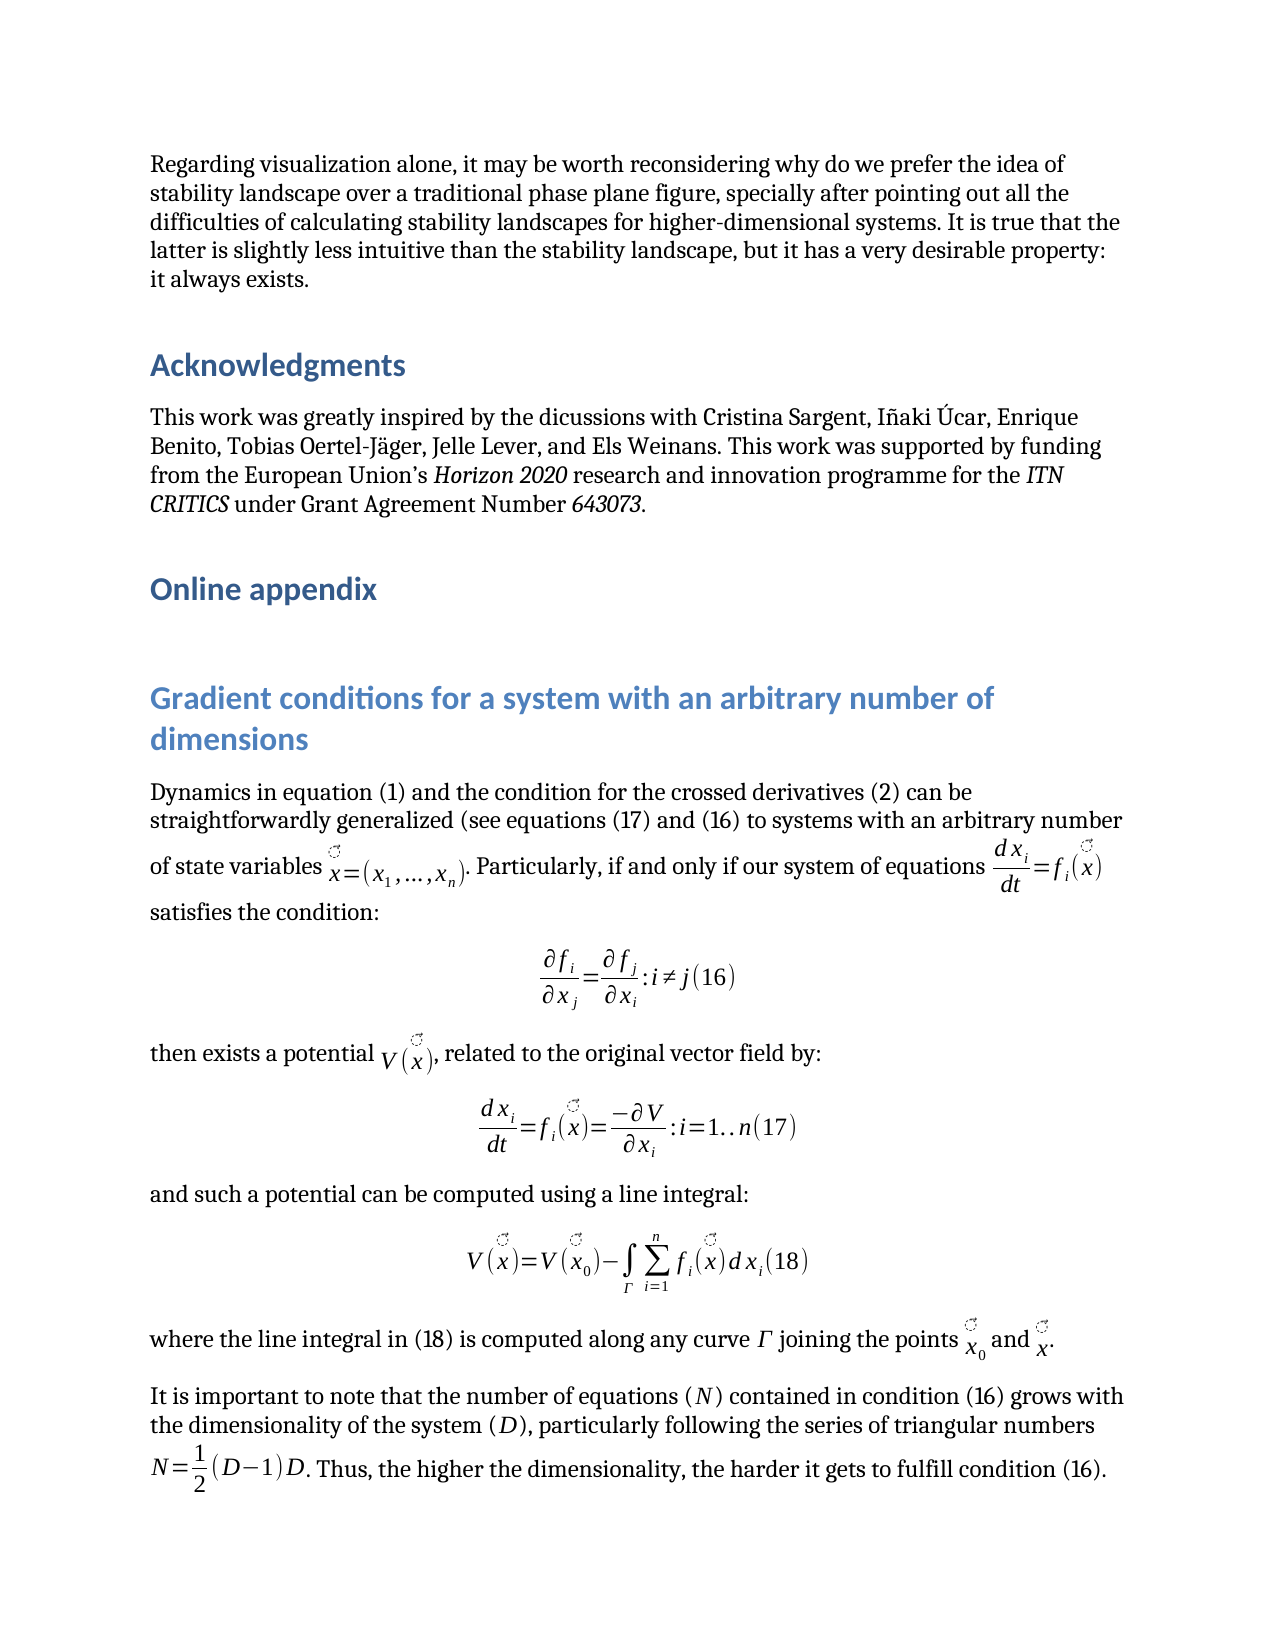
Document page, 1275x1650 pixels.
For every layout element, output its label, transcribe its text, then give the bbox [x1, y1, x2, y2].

text then exists a potential , related to the original vector field by: [150, 1030, 1125, 1076]
text where the line integral in (18) is computed along any curve joining the points and . [150, 1315, 1125, 1363]
text Regarding visualization alone, it may be worth reconsidering why do we prefer the idea of stability landscape over a traditional phase plane figure, specially after pointing out all the difficulties of calculating stability landscapes for higher-dimensional systems. It is true that the latter is slightly less intuitive than the stability landscape, but it has a very desirable property: it always exists. [150, 150, 1125, 294]
text This work was greatly inspired by the dicussions with Cristina Sargent, Iñaki Úcar, Enrique Benito, Tobias Oertel-Jäger, Jelle Lever, and Els Weinans. This work was supported by funding from the European Union’s Horizon 2020 research and innovation programme for the ITN CRITICS under Grant Agreement Number 643073. [150, 403, 1125, 518]
text Dynamics in equation (1) and the condition for the crossed derivatives (2) can be straightforwardly generalized (see equations (17) and (16) to systems with an arbitrary number of state variables . Particularly, if and only if our system of equations satisfies the condition: [150, 777, 1125, 926]
text and such a potential can be computed using a line integral: [150, 1180, 1125, 1209]
subtitle Acknowledgments [150, 344, 1125, 384]
subtitle Online appendix [150, 568, 1125, 609]
subtitle Gradient conditions for a system with an arbitrary number of dimensions [150, 677, 1125, 759]
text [150, 1382, 1125, 1498]
